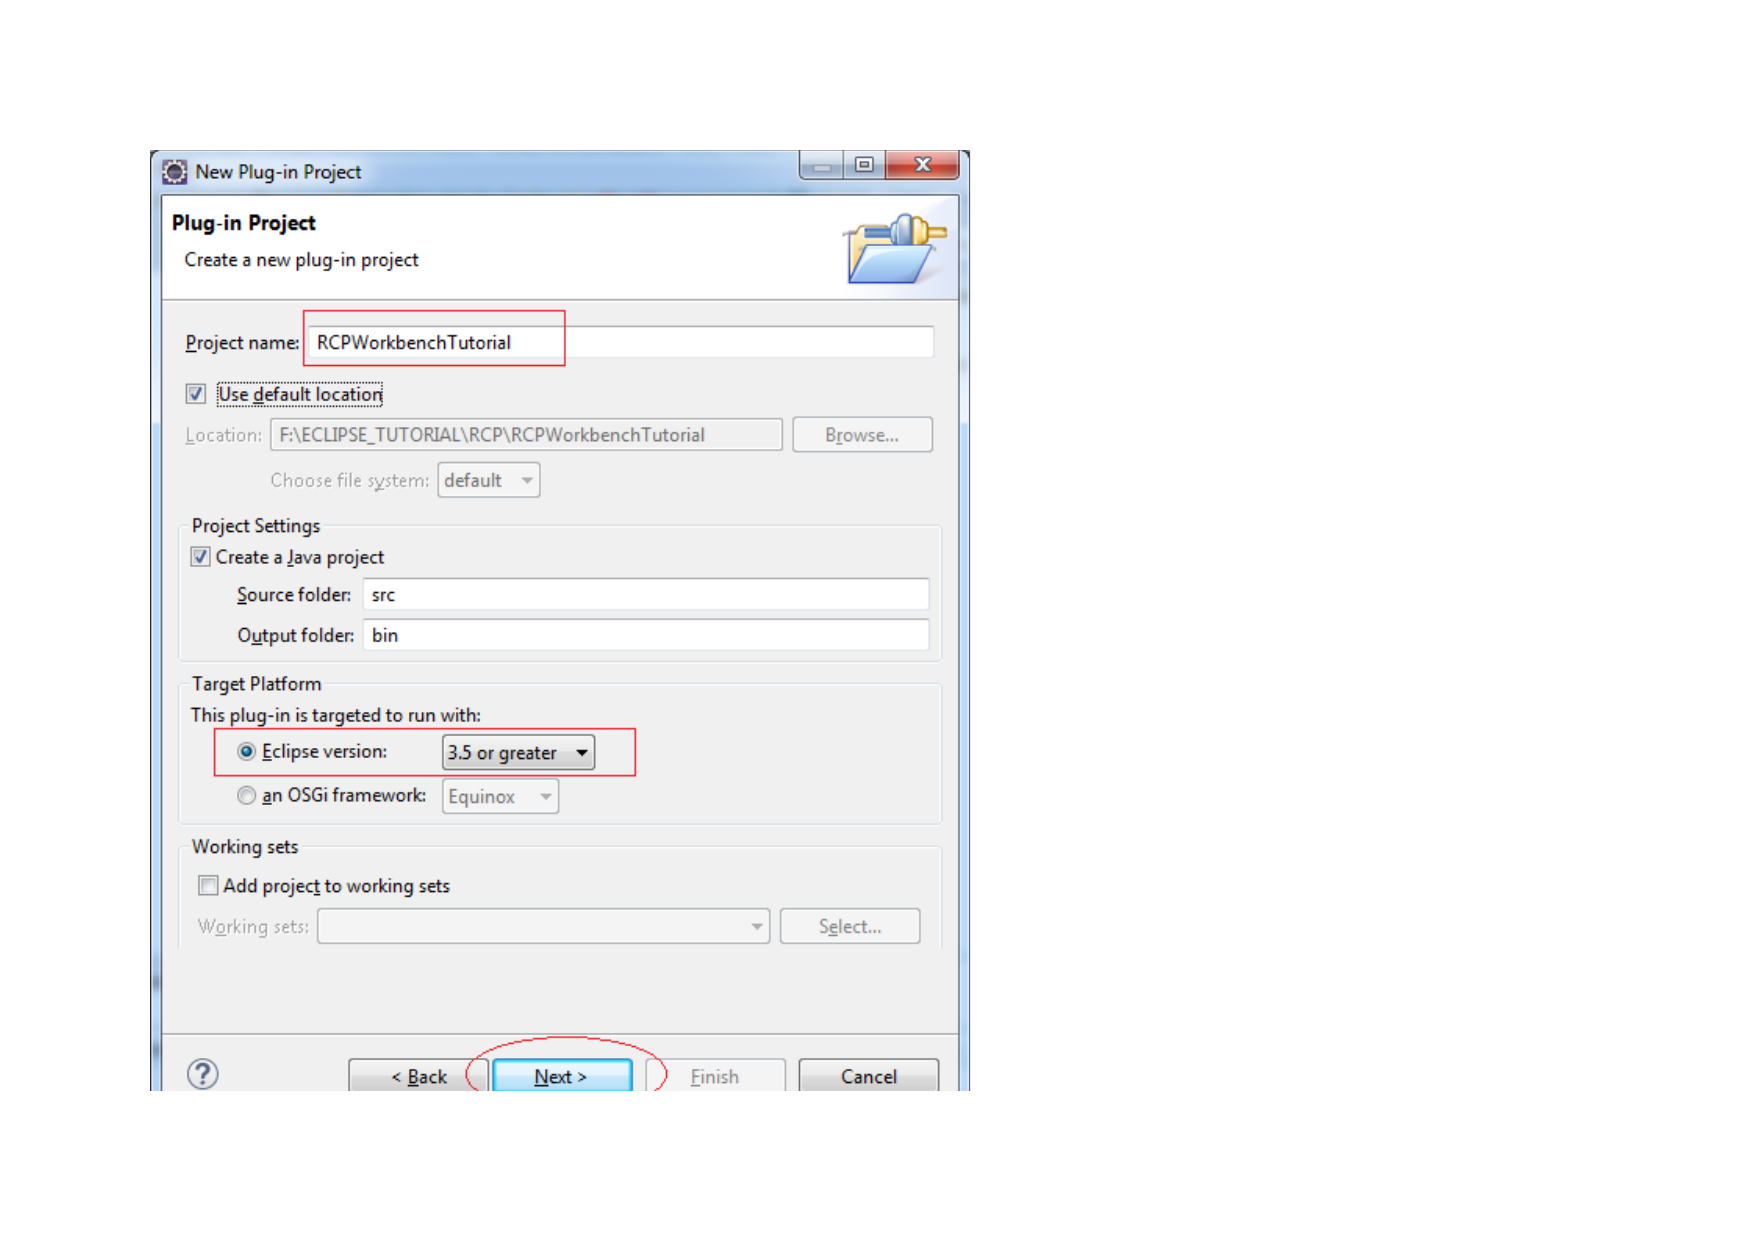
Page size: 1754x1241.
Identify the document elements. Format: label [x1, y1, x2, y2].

picture [150, 150, 971, 1091]
